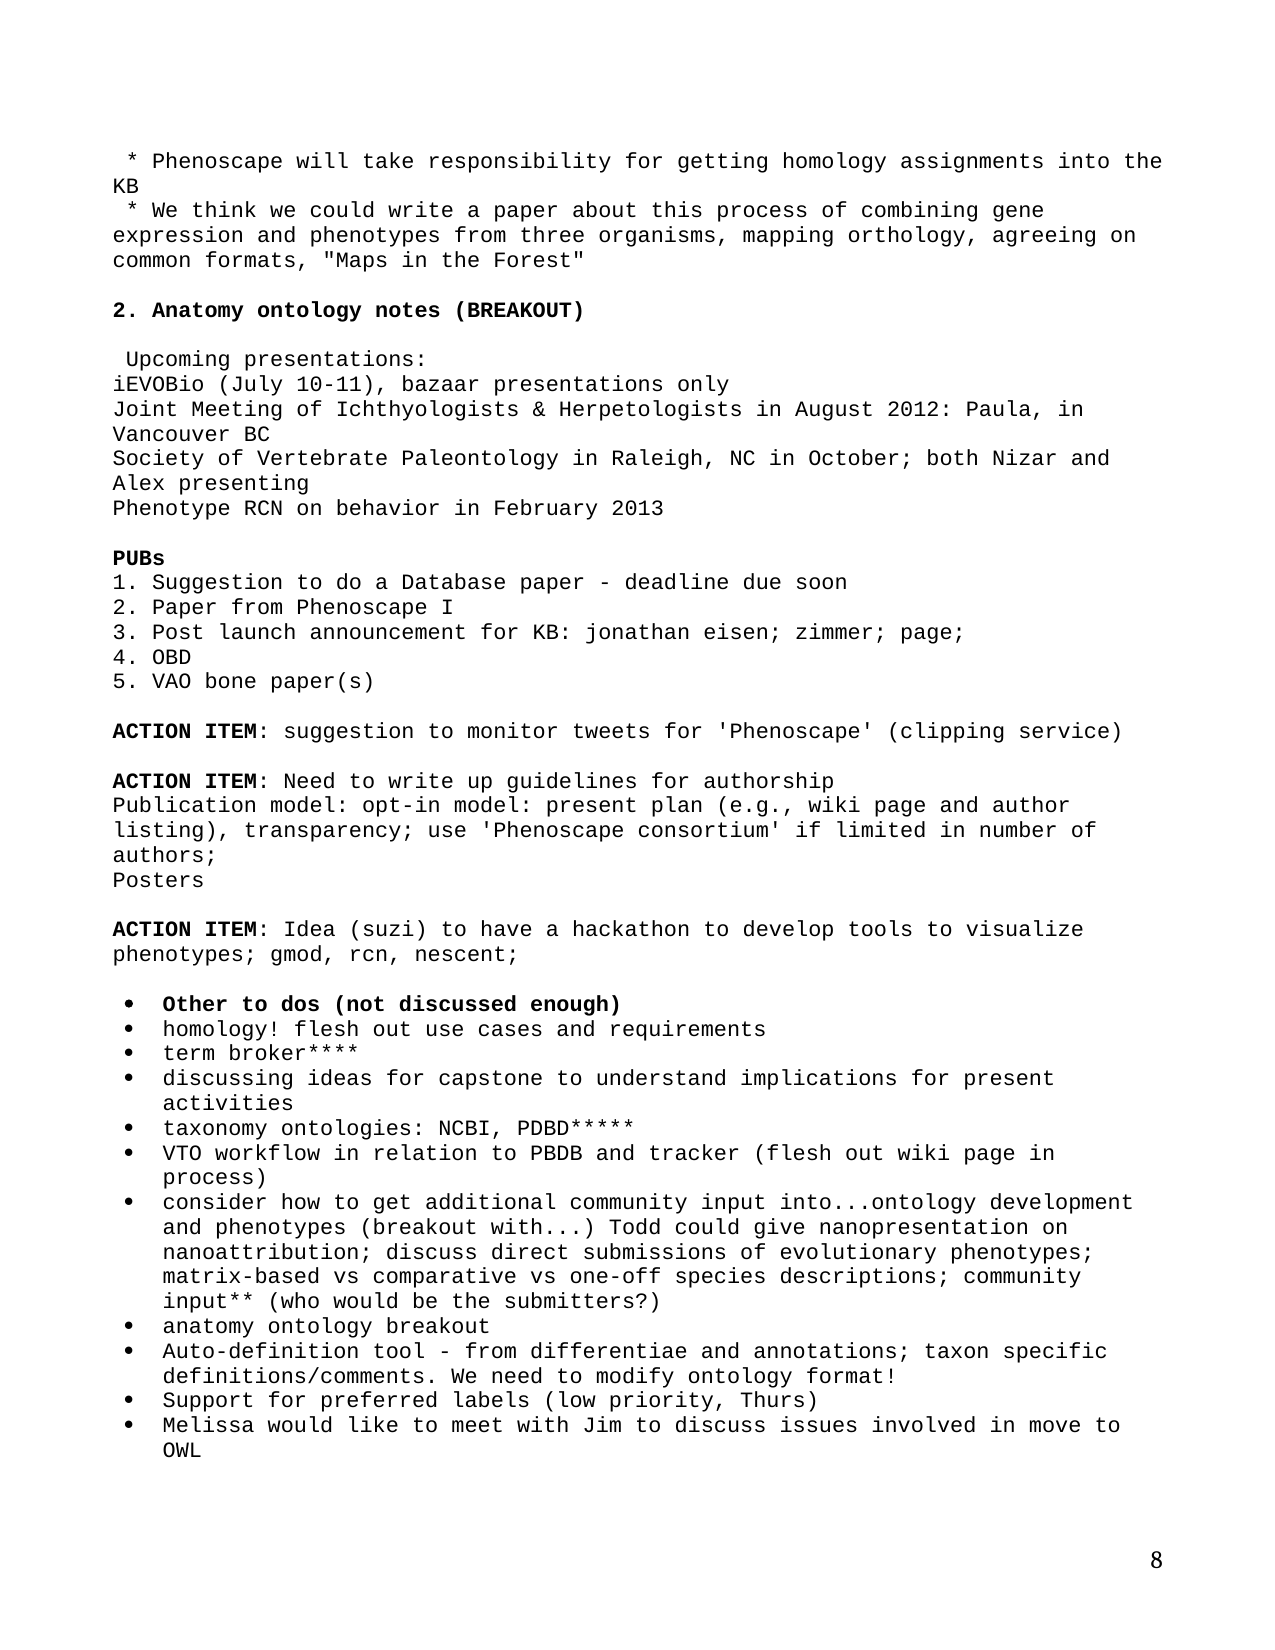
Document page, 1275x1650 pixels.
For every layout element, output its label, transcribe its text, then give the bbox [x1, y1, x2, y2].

list term broker**** [125, 1042, 1163, 1067]
text Upcoming presentations: [112, 348, 1163, 373]
list discussing ideas for capstone to understand implications for present activities [125, 1067, 1163, 1117]
text * Phenoscape will take responsibility for getting homology assignments into the KB [112, 150, 1163, 199]
text PUBs [112, 547, 1163, 571]
text Phenotype RCN on behavior in February 2013 [112, 497, 1163, 522]
text ACTION ITEM: Need to write up guidelines for authorship [112, 770, 1163, 794]
list Melissa would like to meet with Jim to discuss issues involved in move to OWL [125, 1414, 1163, 1464]
text 3. Post launch announcement for KB: jonathan eisen; zimmer; page; [112, 621, 1163, 646]
list Auto-definition tool - from differentiae and annotations; taxon specific definitions/comments. We need to modify ontology format! [125, 1340, 1163, 1389]
text 5. VAO bone paper(s) [112, 671, 1163, 695]
text Posters [112, 869, 1163, 894]
text * We think we could write a paper about this process of combining gene expression and phenotypes from three organisms, mapping orthology, agreeing on common formats, "Maps in the Forest" [112, 199, 1163, 274]
text 2. Paper from Phenoscape I [112, 596, 1163, 621]
text 4. OBD [112, 646, 1163, 671]
text ACTION ITEM: suggestion to monitor tweets for 'Phenoscape' (clipping service) [112, 720, 1163, 745]
text Society of Vertebrate Paleontology in Raleigh, NC in October; both Nizar and Alex presenting [112, 447, 1163, 497]
list homology! flesh out use cases and requirements [125, 1018, 1163, 1042]
text 1. Suggestion to do a Database paper - deadline due soon [112, 571, 1163, 596]
list Other to dos (not discussed enough) [125, 993, 1163, 1018]
text Publication model: opt-in model: present plan (e.g., wiki page and author listing), transparency; use 'Phenoscape consortium' if limited in number of authors; [112, 794, 1163, 869]
list taxonomy ontologies: NCBI, PDBD***** [125, 1117, 1163, 1142]
text ACTION ITEM: Idea (suzi) to have a hackathon to develop tools to visualize phenotypes; gmod, rcn, nescent; [112, 918, 1163, 968]
text iEVOBio (July 10-11), bazaar presentations only [112, 373, 1163, 398]
list VTO workflow in relation to PBDB and tracker (flesh out wiki page in process) [125, 1142, 1163, 1191]
list anatomy ontology breakout [125, 1315, 1163, 1340]
list consider how to get additional community input into...ontology development and phenotypes (breakout with...) Todd could give nanopresentation on nanoattribution; discuss direct submissions of evolutionary phenotypes; matrix-based vs comparative vs one-off species descriptions; community input** (who would be the submitters?) [125, 1191, 1163, 1315]
list Support for preferred labels (low priority, Thurs) [125, 1389, 1163, 1414]
text 2. Anatomy ontology notes (BREAKOUT) [112, 299, 1163, 323]
text Joint Meeting of Ichthyologists & Herpetologists in August 2012: Paula, in Vancouver BC [112, 398, 1163, 447]
